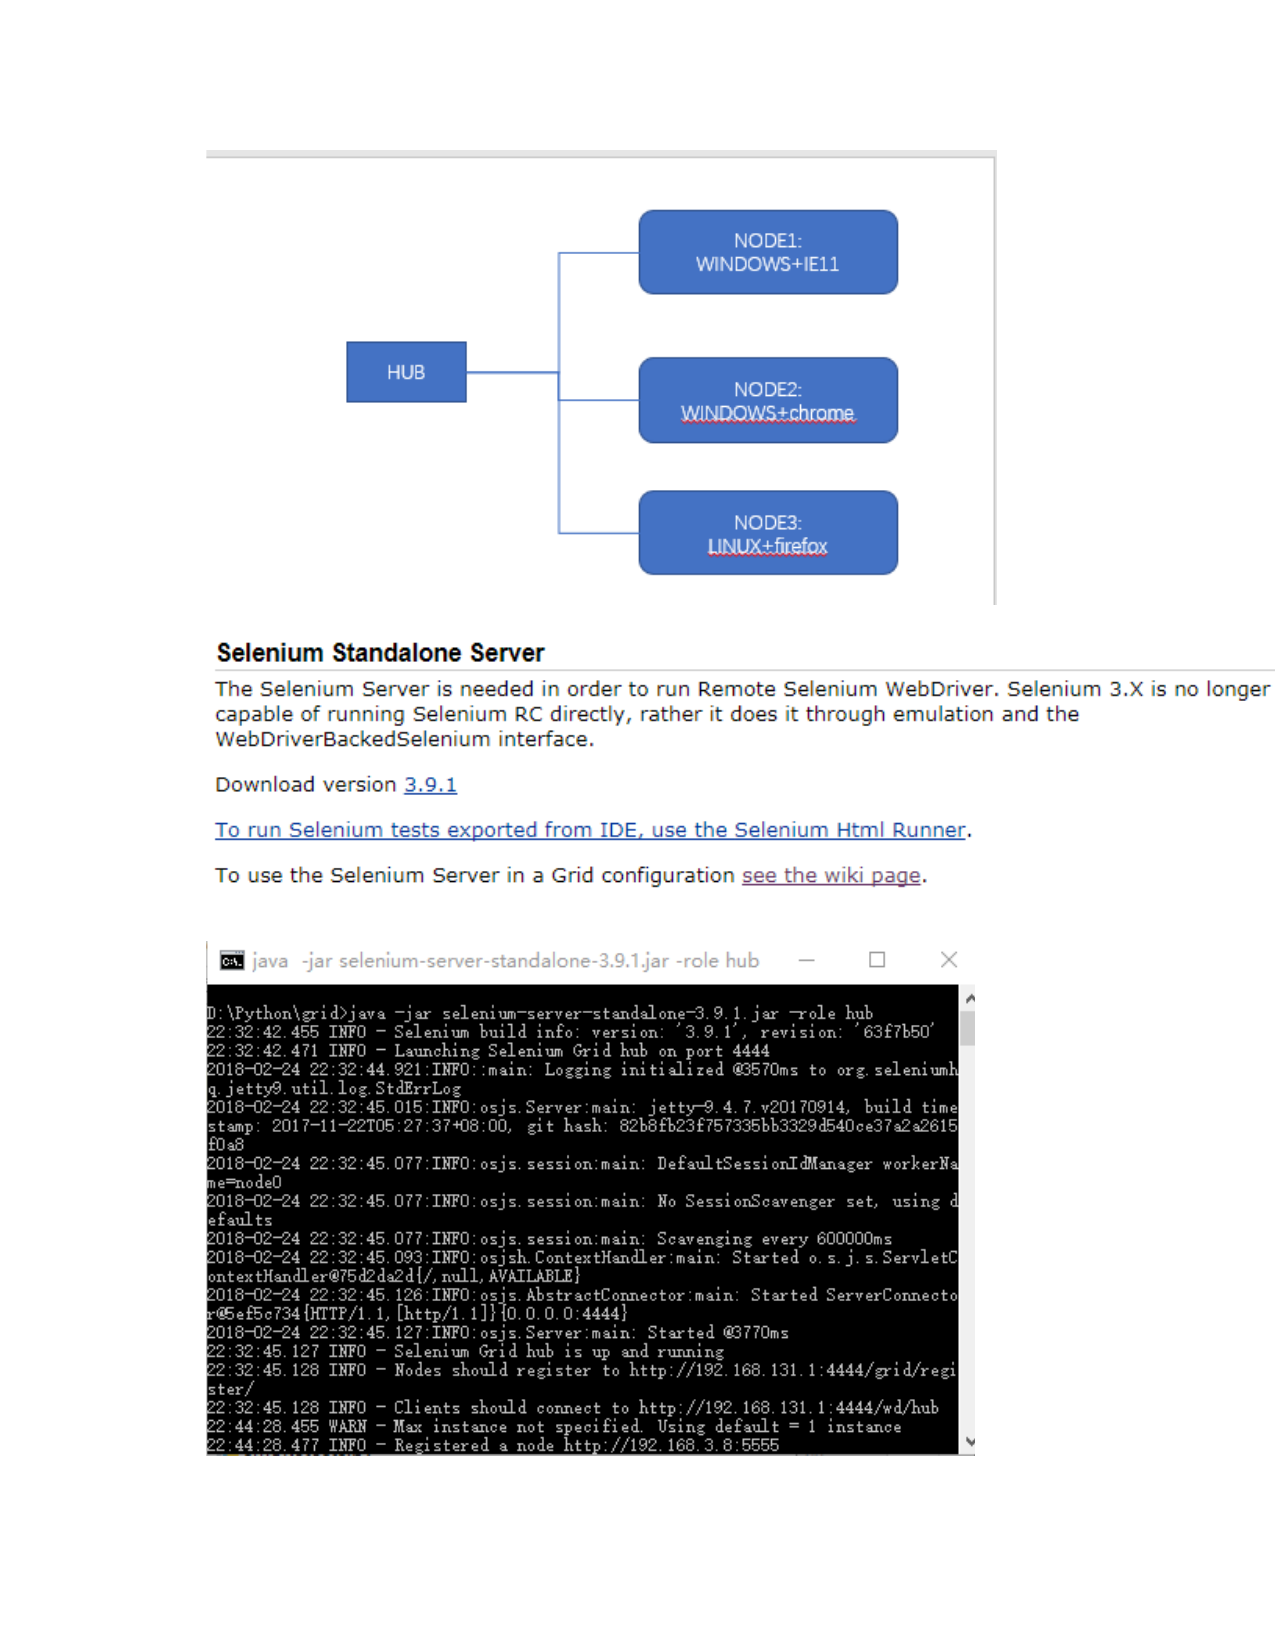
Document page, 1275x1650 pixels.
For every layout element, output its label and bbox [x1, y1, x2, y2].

picture [206, 150, 997, 605]
picture [206, 941, 975, 1456]
picture [206, 629, 1275, 917]
